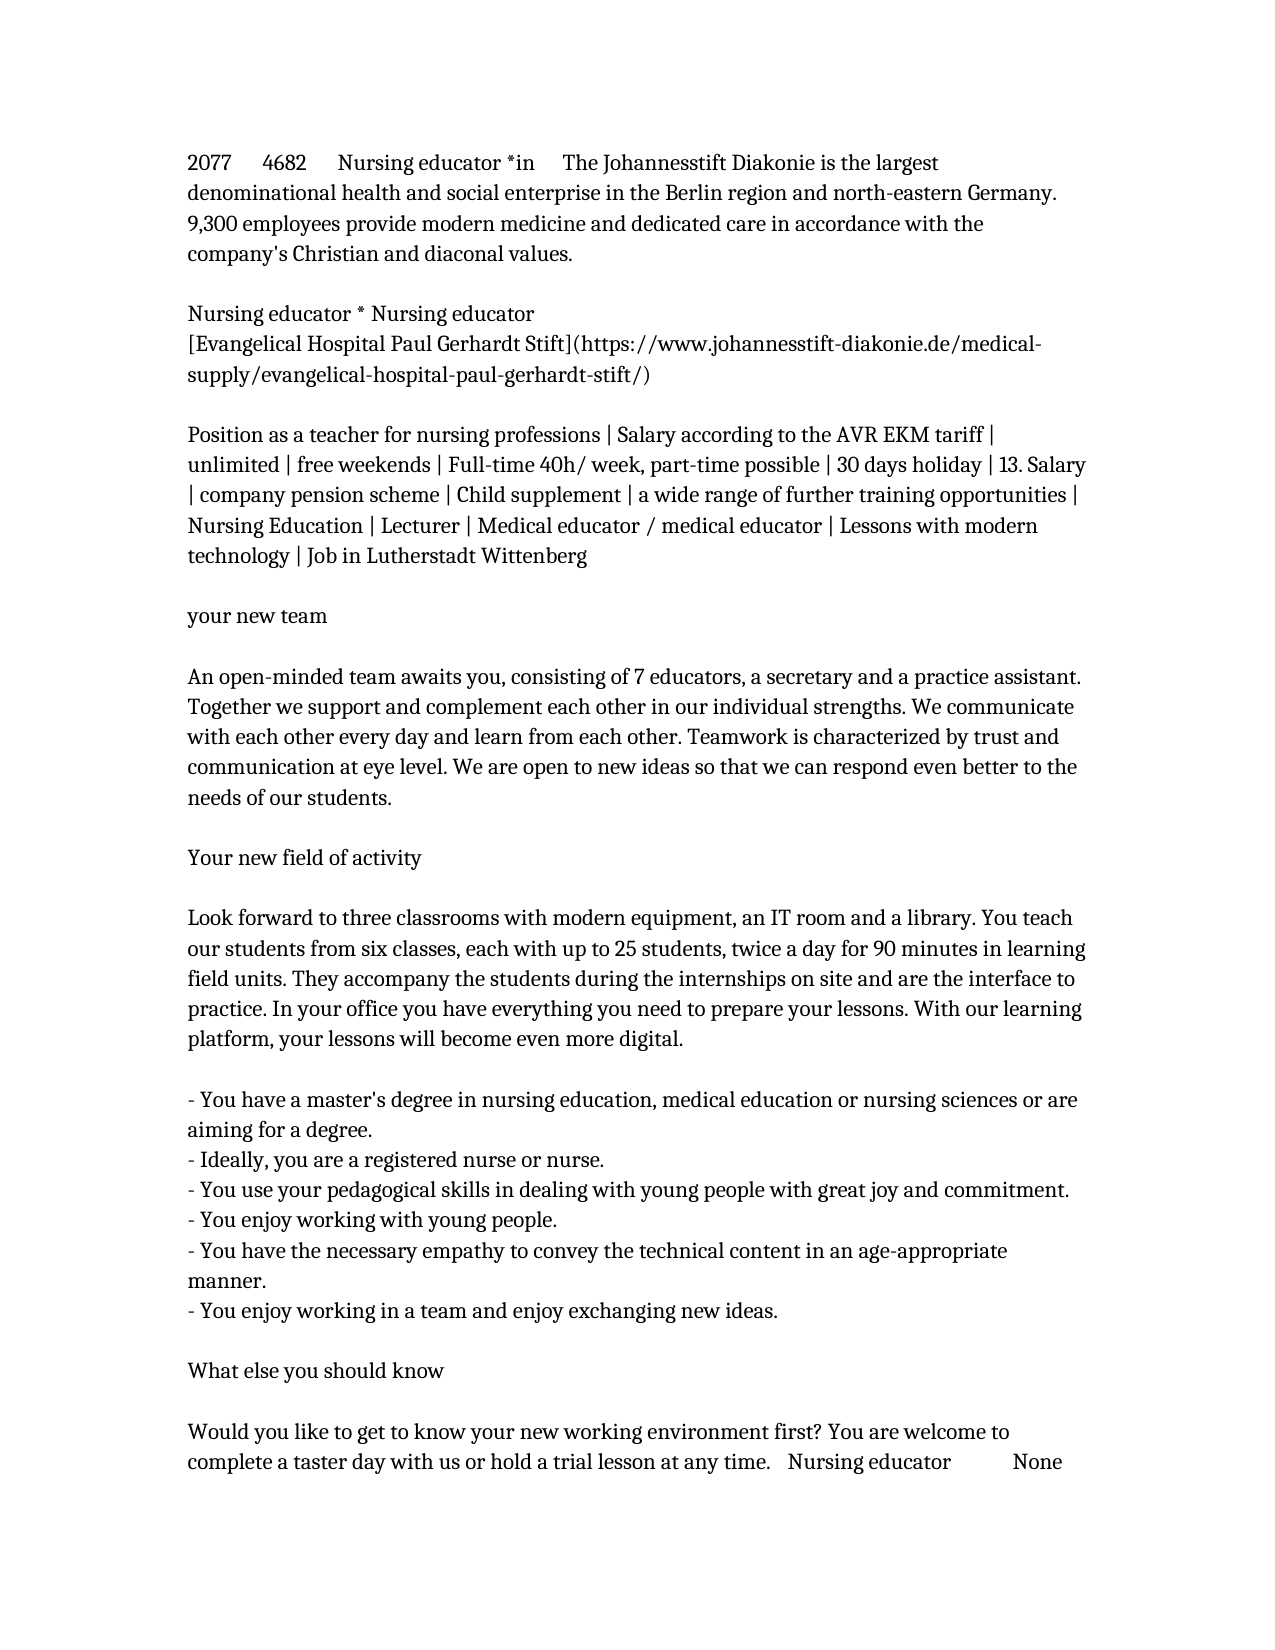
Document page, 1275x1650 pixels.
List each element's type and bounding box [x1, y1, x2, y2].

text [187, 150, 1087, 1475]
